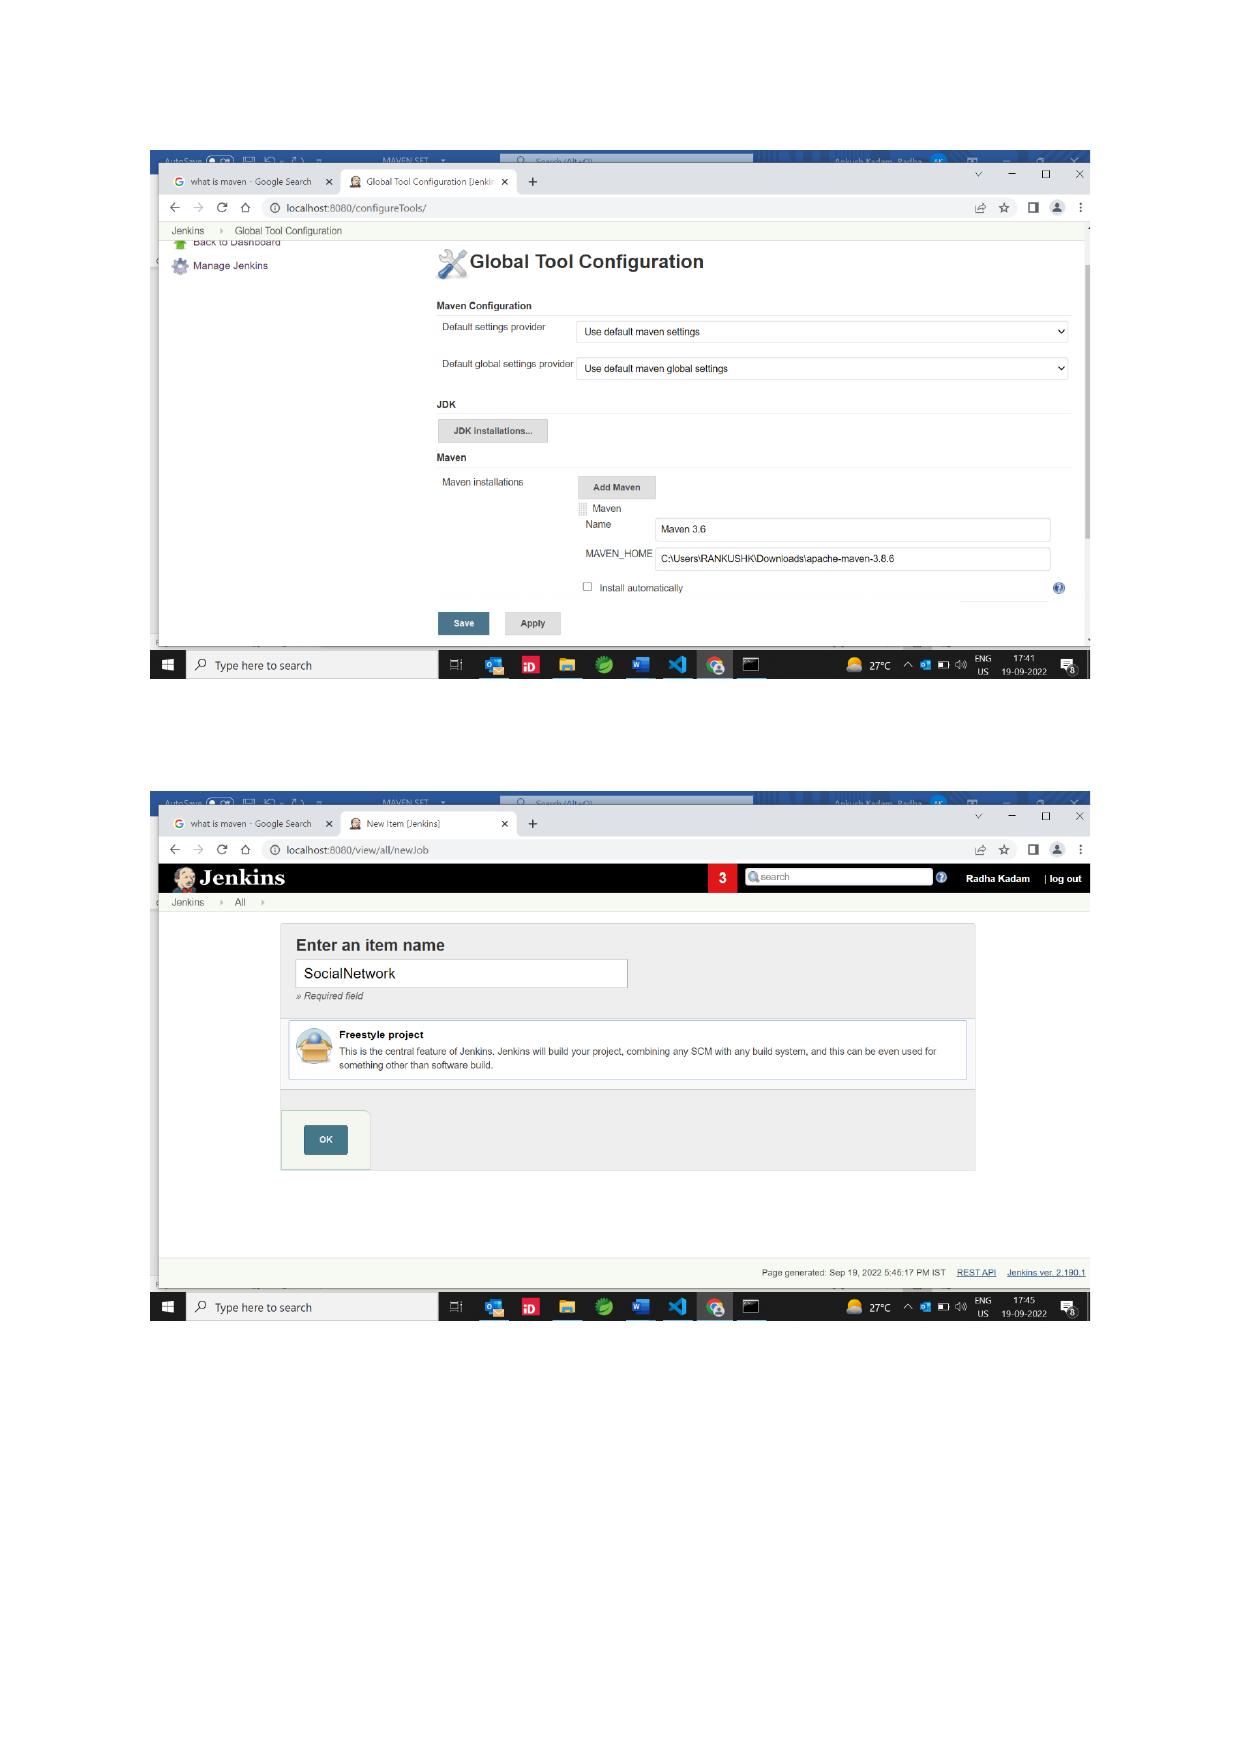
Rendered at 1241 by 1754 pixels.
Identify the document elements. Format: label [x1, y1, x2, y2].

picture [150, 791, 1091, 1321]
picture [150, 150, 1091, 679]
